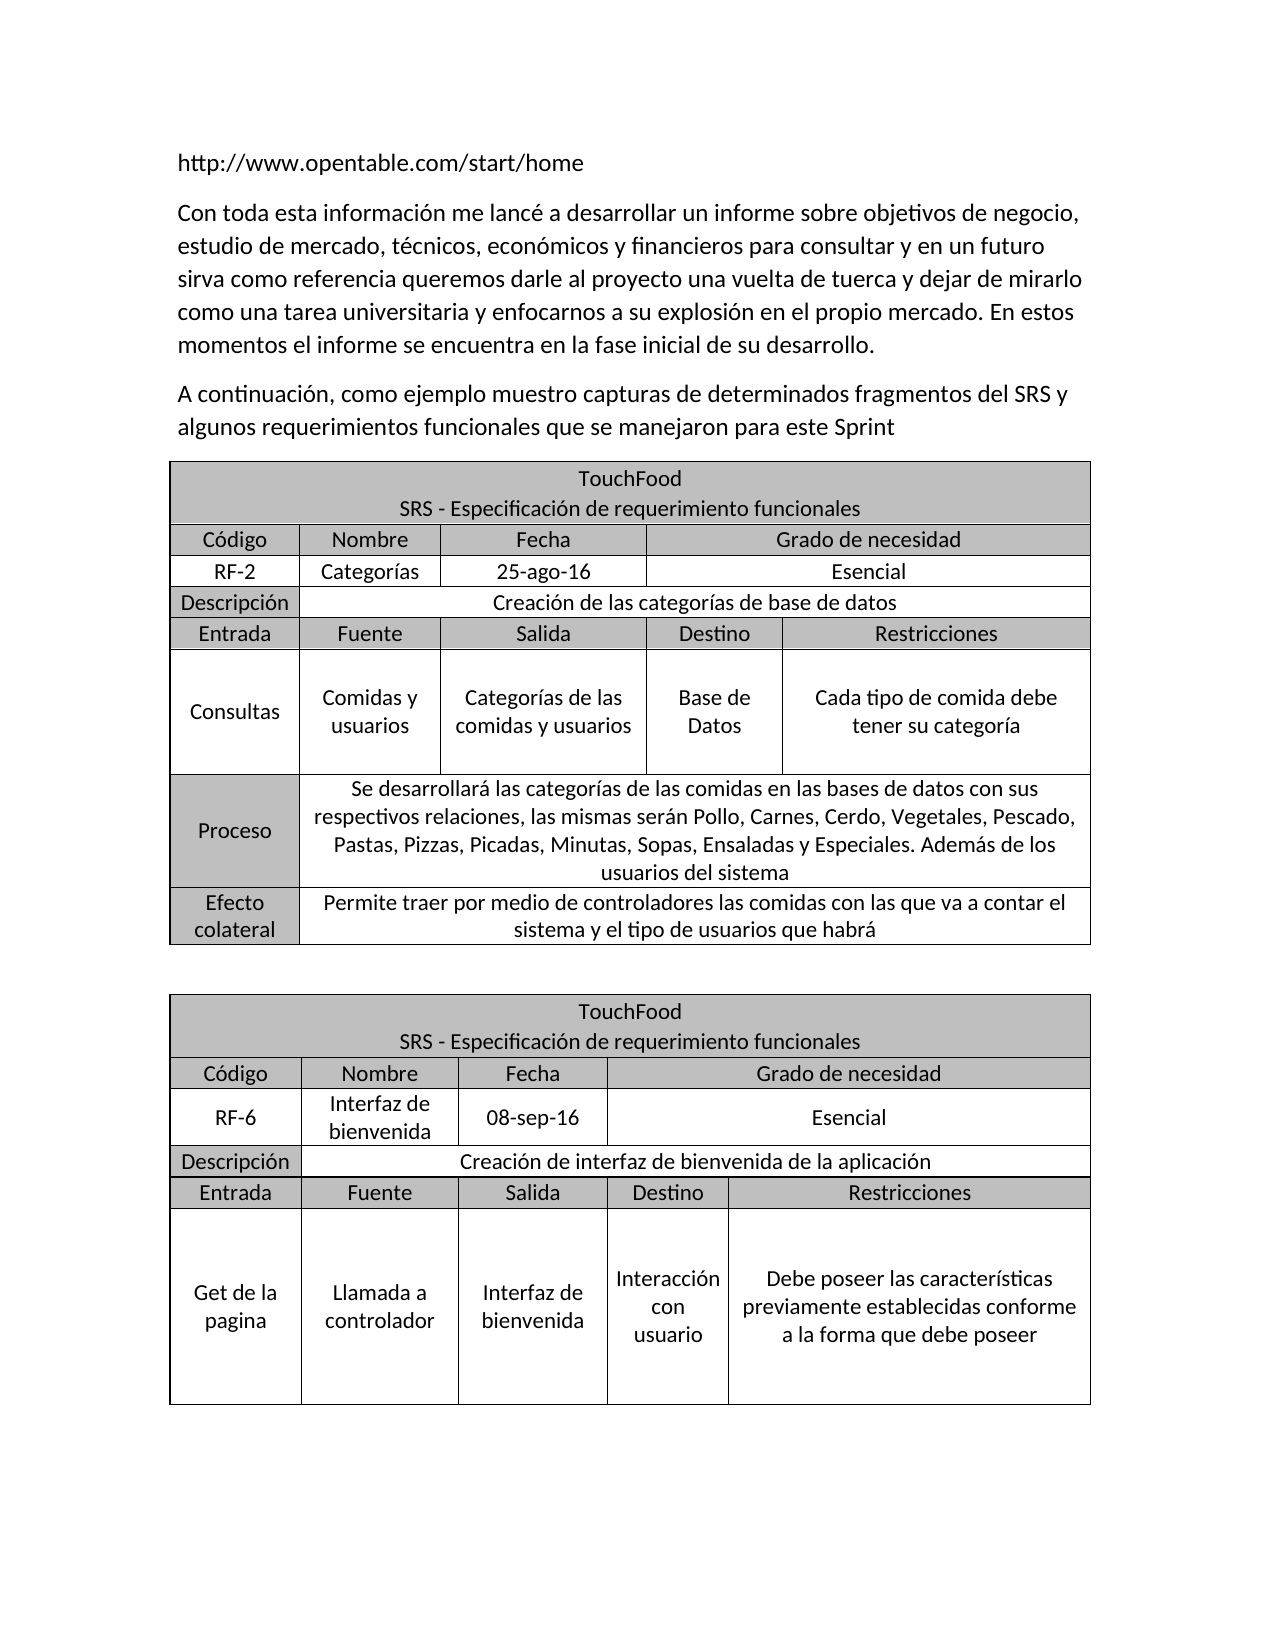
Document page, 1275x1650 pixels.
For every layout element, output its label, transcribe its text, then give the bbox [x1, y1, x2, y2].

table_cell SRS - Especificación de requerimiento funcionales [171, 492, 1090, 523]
table_cell SRS - Especificación de requerimiento funcionales [171, 1026, 1090, 1057]
table_cell Permite traer por medio de controladores las comidas con las que va a contar el sistema y el tipo de usuarios que habrá [300, 888, 1090, 944]
table_cell Salida [459, 1178, 607, 1208]
table_cell Se desarrollará las categorías de las comidas en las bases de datos con sus respectivos relaciones, las mismas serán Pollo, Carnes, Cerdo, Vegetales, Pescado, Pastas, Pizzas, Picadas, Minutas, Sopas, Ensaladas y Especiales. Además de los usuarios del sistema [300, 775, 1090, 887]
table_cell Restricciones [783, 618, 1090, 648]
table_cell Base de Datos [647, 650, 782, 773]
table_cell Código [171, 525, 299, 555]
table_cell Fecha [441, 525, 646, 555]
table_cell Restricciones [729, 1178, 1090, 1208]
table_cell Categorías [300, 556, 440, 586]
table_cell Comidas y usuarios [300, 650, 440, 773]
table_cell Nombre [300, 525, 440, 555]
table_cell Grado de necesidad [608, 1058, 1090, 1088]
table_header TouchFood [171, 995, 1090, 1026]
table_cell Get de la pagina [171, 1209, 301, 1404]
table_cell Interfaz de bienvenida [459, 1209, 607, 1404]
table_cell Esencial [608, 1089, 1090, 1145]
table_cell Debe poseer las características previamente establecidas conforme a la forma que debe poseer [729, 1209, 1090, 1404]
table_cell Destino [608, 1178, 728, 1208]
text Con toda esta información me lancé a desarrollar un informe sobre objetivos de negocio, estudio de mercado, técnicos, económicos y financieros para consultar y en un futuro sirva como referencia queremos darle al proyecto una vuelta de tuerca y dejar de mirarlo como una tarea universitaria y enfocarnos a su explosión en el propio mercado. En estos momentos el informe se encuentra en la fase inicial de su desarrollo. [177, 197, 1098, 359]
table_cell Creación de interfaz de bienvenida de la aplicación [302, 1146, 1090, 1176]
table_cell Efecto colateral [171, 888, 299, 944]
table_cell 08-sep-16 [459, 1089, 607, 1145]
table_cell Destino [647, 618, 782, 648]
table_cell Categorías de las comidas y usuarios [441, 650, 646, 773]
text A continuación, como ejemplo muestro capturas de determinados fragmentos del SRS y algunos requerimientos funcionales que se manejaron para este Sprint [177, 378, 1098, 442]
table_cell Fuente [302, 1178, 458, 1208]
table_cell Código [171, 1058, 301, 1088]
table_cell Fuente [300, 618, 440, 648]
table_cell Proceso [171, 775, 299, 887]
table_cell Llamada a controlador [302, 1209, 458, 1404]
table_cell Interacción con usuario [608, 1209, 728, 1404]
table_cell Grado de necesidad [647, 525, 1090, 555]
table_cell RF-6 [171, 1089, 301, 1145]
table_cell Descripción [171, 1146, 301, 1176]
table_cell Creación de las categorías de base de datos [300, 587, 1090, 617]
table_cell Esencial [647, 556, 1090, 586]
table_cell Consultas [171, 650, 299, 773]
table_cell Descripción [171, 587, 299, 617]
table_cell Nombre [302, 1058, 458, 1088]
table_cell 25-ago-16 [441, 556, 646, 586]
table_cell Entrada [171, 618, 299, 648]
table_cell Entrada [171, 1178, 301, 1208]
table_cell Salida [441, 618, 646, 648]
table_cell Interfaz de bienvenida [302, 1089, 458, 1145]
table_cell Cada tipo de comida debe tener su categoría [783, 650, 1090, 773]
table_cell RF-2 [171, 556, 299, 586]
text http://www.opentable.com/start/home [177, 148, 1098, 178]
table_cell Fecha [459, 1058, 607, 1088]
table_header TouchFood [171, 462, 1090, 492]
